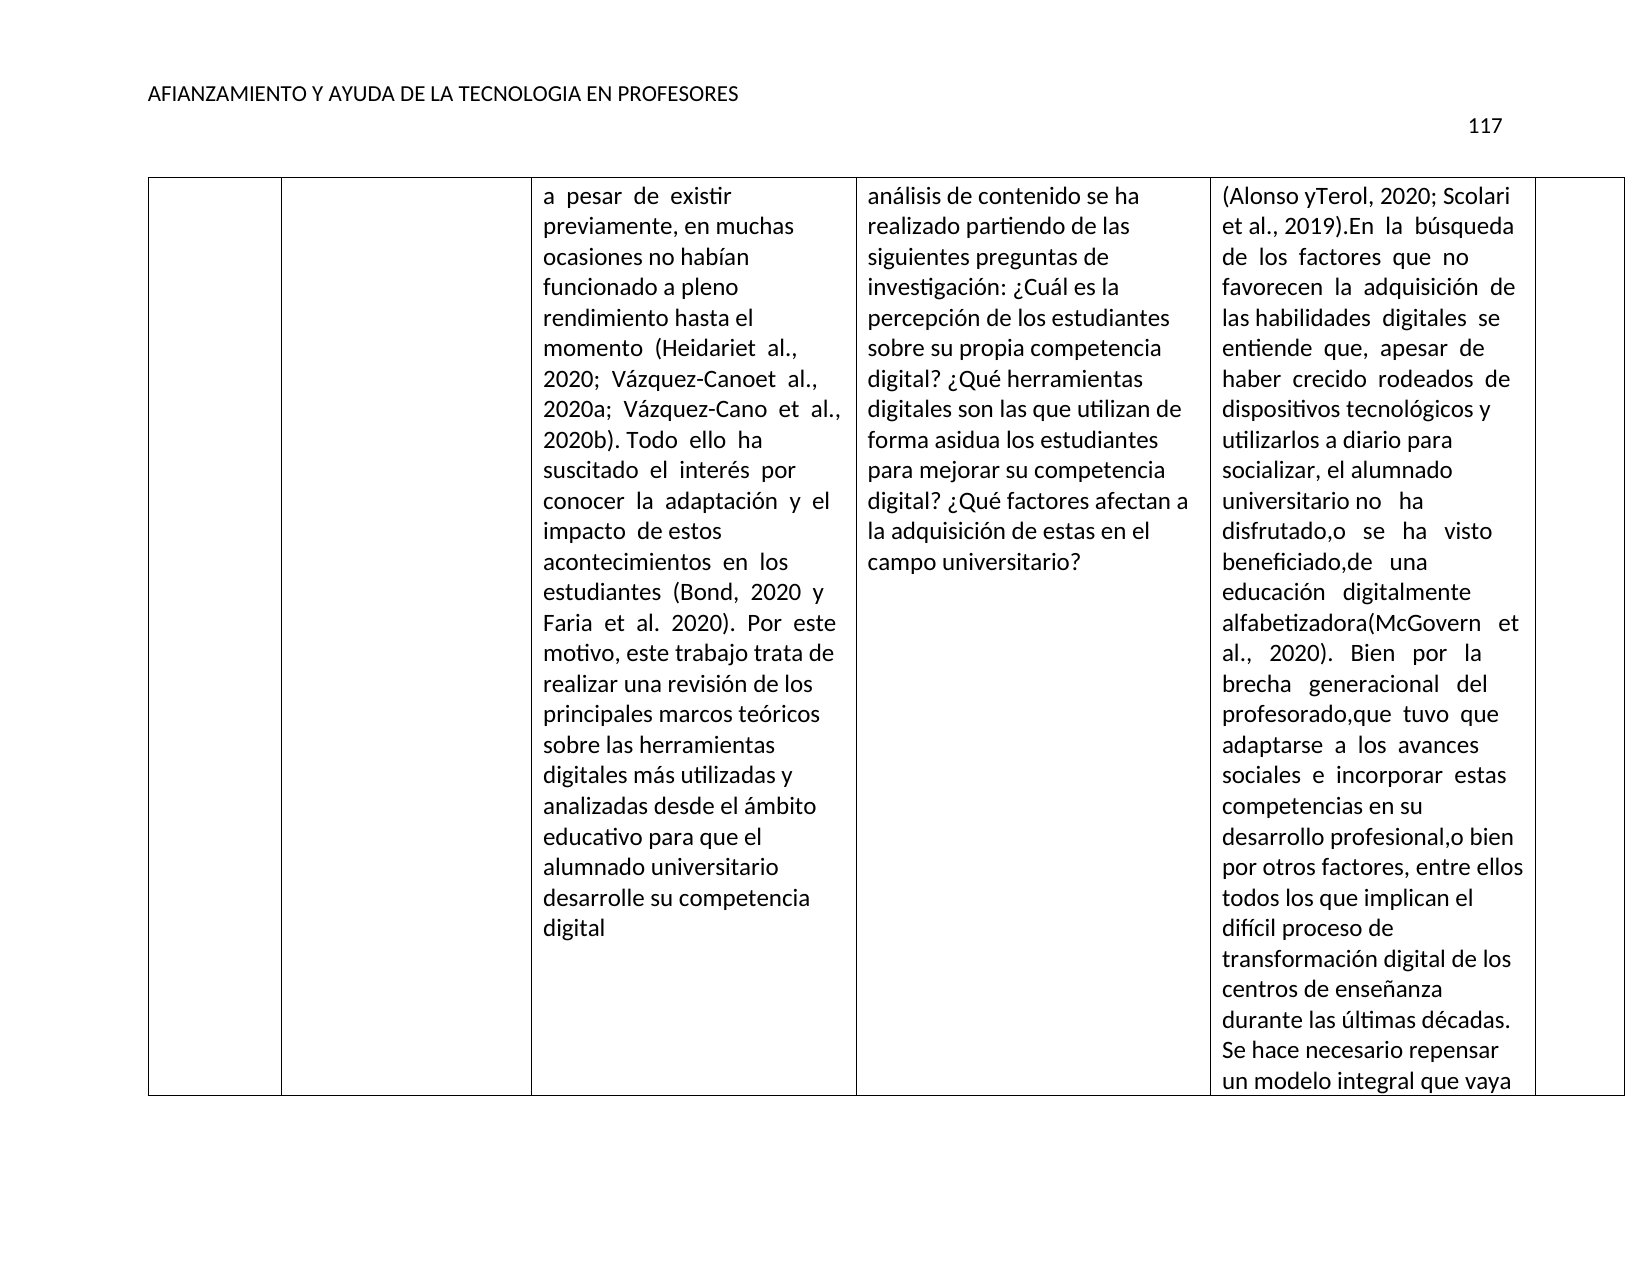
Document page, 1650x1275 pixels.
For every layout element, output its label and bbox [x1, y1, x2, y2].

table_cell [857, 178, 1210, 1095]
table_cell [149, 178, 281, 1095]
table_cell [1211, 178, 1535, 1095]
table_cell [1536, 178, 1624, 1095]
table_cell [282, 178, 531, 1095]
table_cell [532, 178, 856, 1095]
